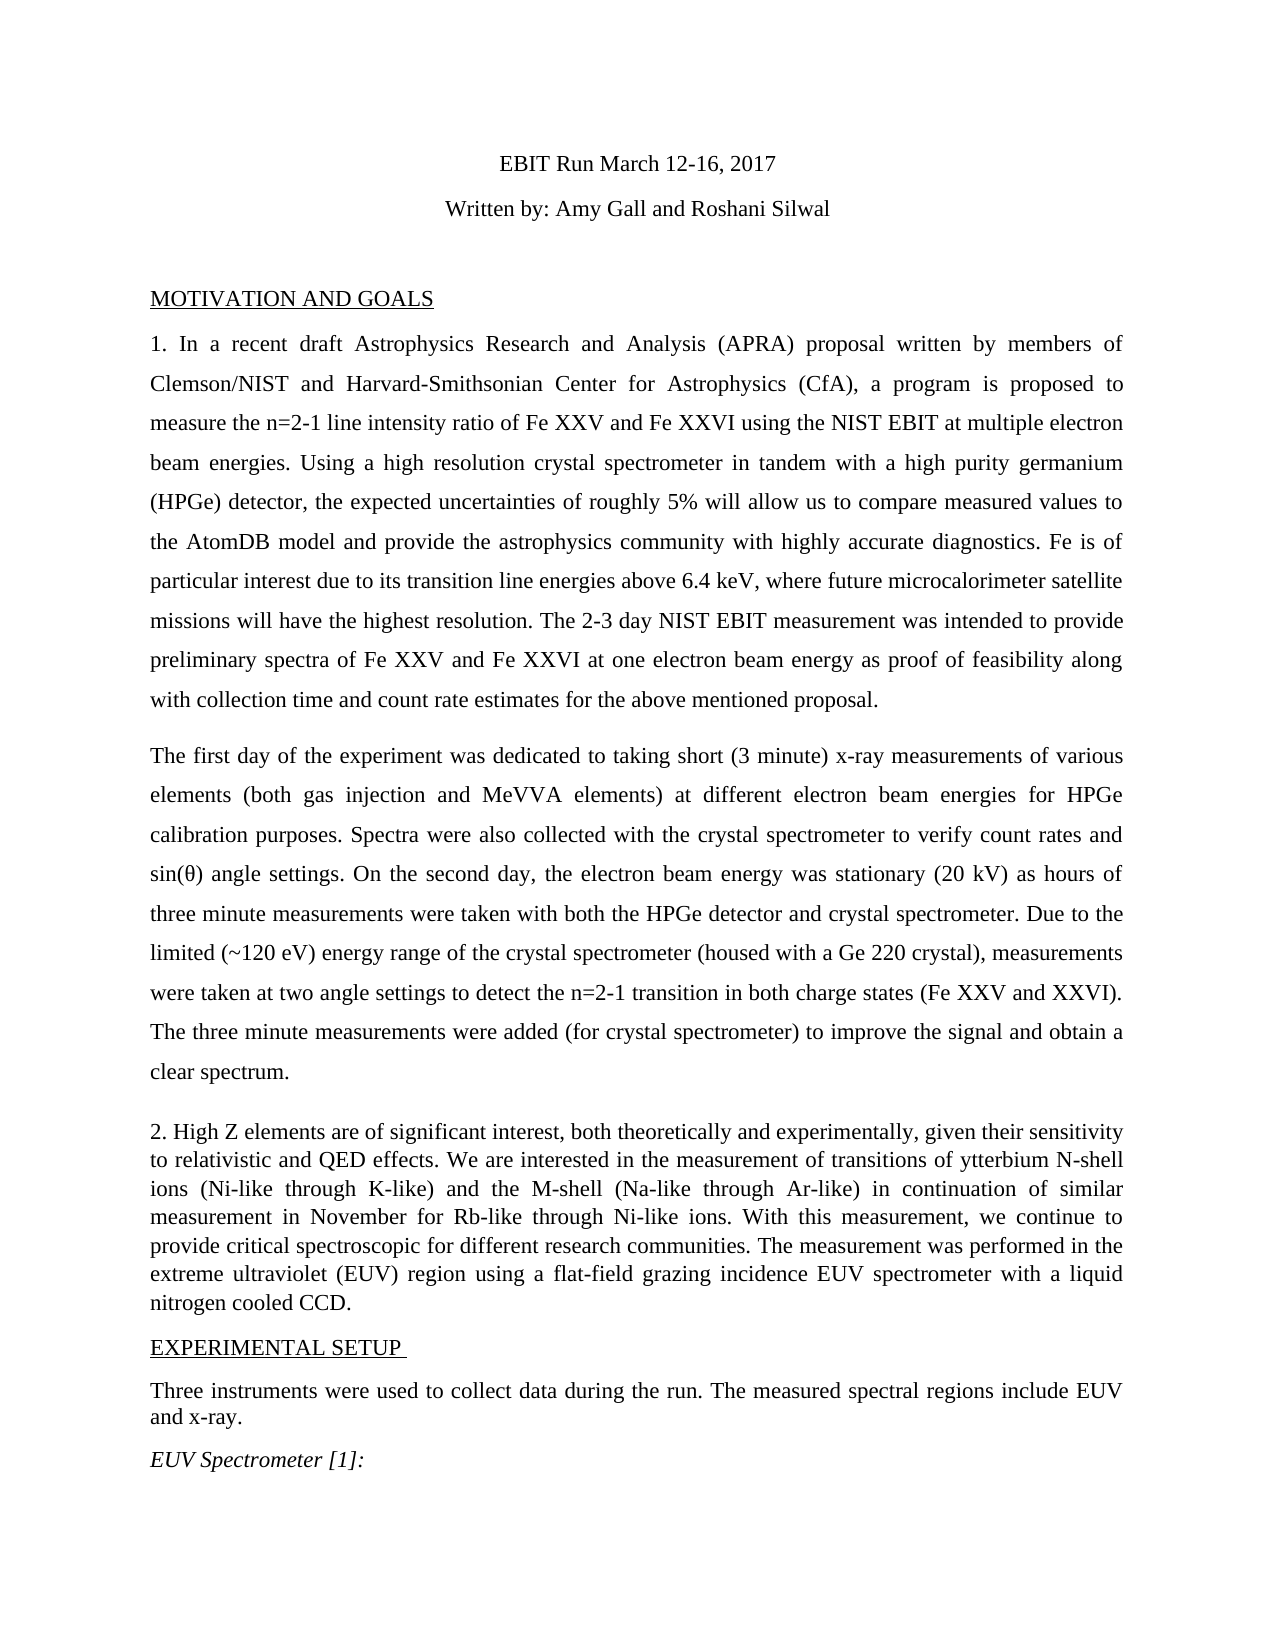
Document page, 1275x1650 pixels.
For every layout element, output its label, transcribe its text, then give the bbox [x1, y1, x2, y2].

text 1. In a recent draft Astrophysics Research and Analysis (APRA) proposal written by members of Clemson/NIST and Harvard-Smithsonian Center for Astrophysics (CfA), a program is proposed to measure the n=2-1 line intensity ratio of Fe XXV and Fe XXVI using the NIST EBIT at multiple electron beam energies. Using a high resolution crystal spectrometer in tandem with a high purity germanium (HPGe) detector, the expected uncertainties of roughly 5% will allow us to compare measured values to the AtomDB model and provide the astrophysics community with highly accurate diagnostics. Fe is of particular interest due to its transition line energies above 6.4 keV, where future microcalorimeter satellite missions will have the highest resolution. The 2-3 day NIST EBIT measurement was intended to provide preliminary spectra of Fe XXV and Fe XXVI at one electron beam energy as proof of feasibility along with collection time and count rate estimates for the above mentioned proposal. [150, 330, 1125, 712]
text Three instruments were used to collect data during the run. The measured spectral regions include EUV and x-ray. [150, 1377, 1125, 1429]
text Written by: Amy Gall and Roshani Silwal [150, 195, 1125, 221]
text 2. High Z elements are of significant interest, both theoretically and experimentally, given their sensitivity to relativistic and QED effects. We are interested in the measurement of transitions of ytterbium N-shell ions (Ni-like through K-like) and the M-shell (Na-like through Ar-like) in continuation of similar measurement in November for Rb-like through Ni-like ions. With this measurement, we continue to provide critical spectroscopic for different research communities. The measurement was performed in the extreme ultraviolet (EUV) region using a flat-field grazing incidence EUV spectrometer with a liquid nitrogen cooled CCD. [150, 1118, 1125, 1315]
text The first day of the experiment was dedicated to taking short (3 minute) x-ray measurements of various elements (both gas injection and MeVVA elements) at different electron beam energies for HPGe calibration purposes. Spectra were also collected with the crystal spectrometer to verify count rates and sin(θ) angle settings. On the second day, the electron beam energy was stationary (20 kV) as hours of three minute measurements were taken with both the HPGe detector and crystal spectrometer. Due to the limited (~120 eV) energy range of the crystal spectrometer (housed with a Ge 220 crystal), measurements were taken at two angle settings to detect the n=2-1 transition in both charge states (Fe XXV and XXVI). The three minute measurements were added (for crystal spectrometer) to improve the signal and obtain a clear spectrum. [150, 742, 1125, 1084]
text MOTIVATION AND GOALS [150, 285, 1125, 312]
text EXPERIMENTAL SETUP [150, 1334, 1125, 1360]
text EBIT Run March 12-16, 2017 [150, 150, 1125, 176]
text EUV Spectrometer [1]: [150, 1446, 1125, 1472]
